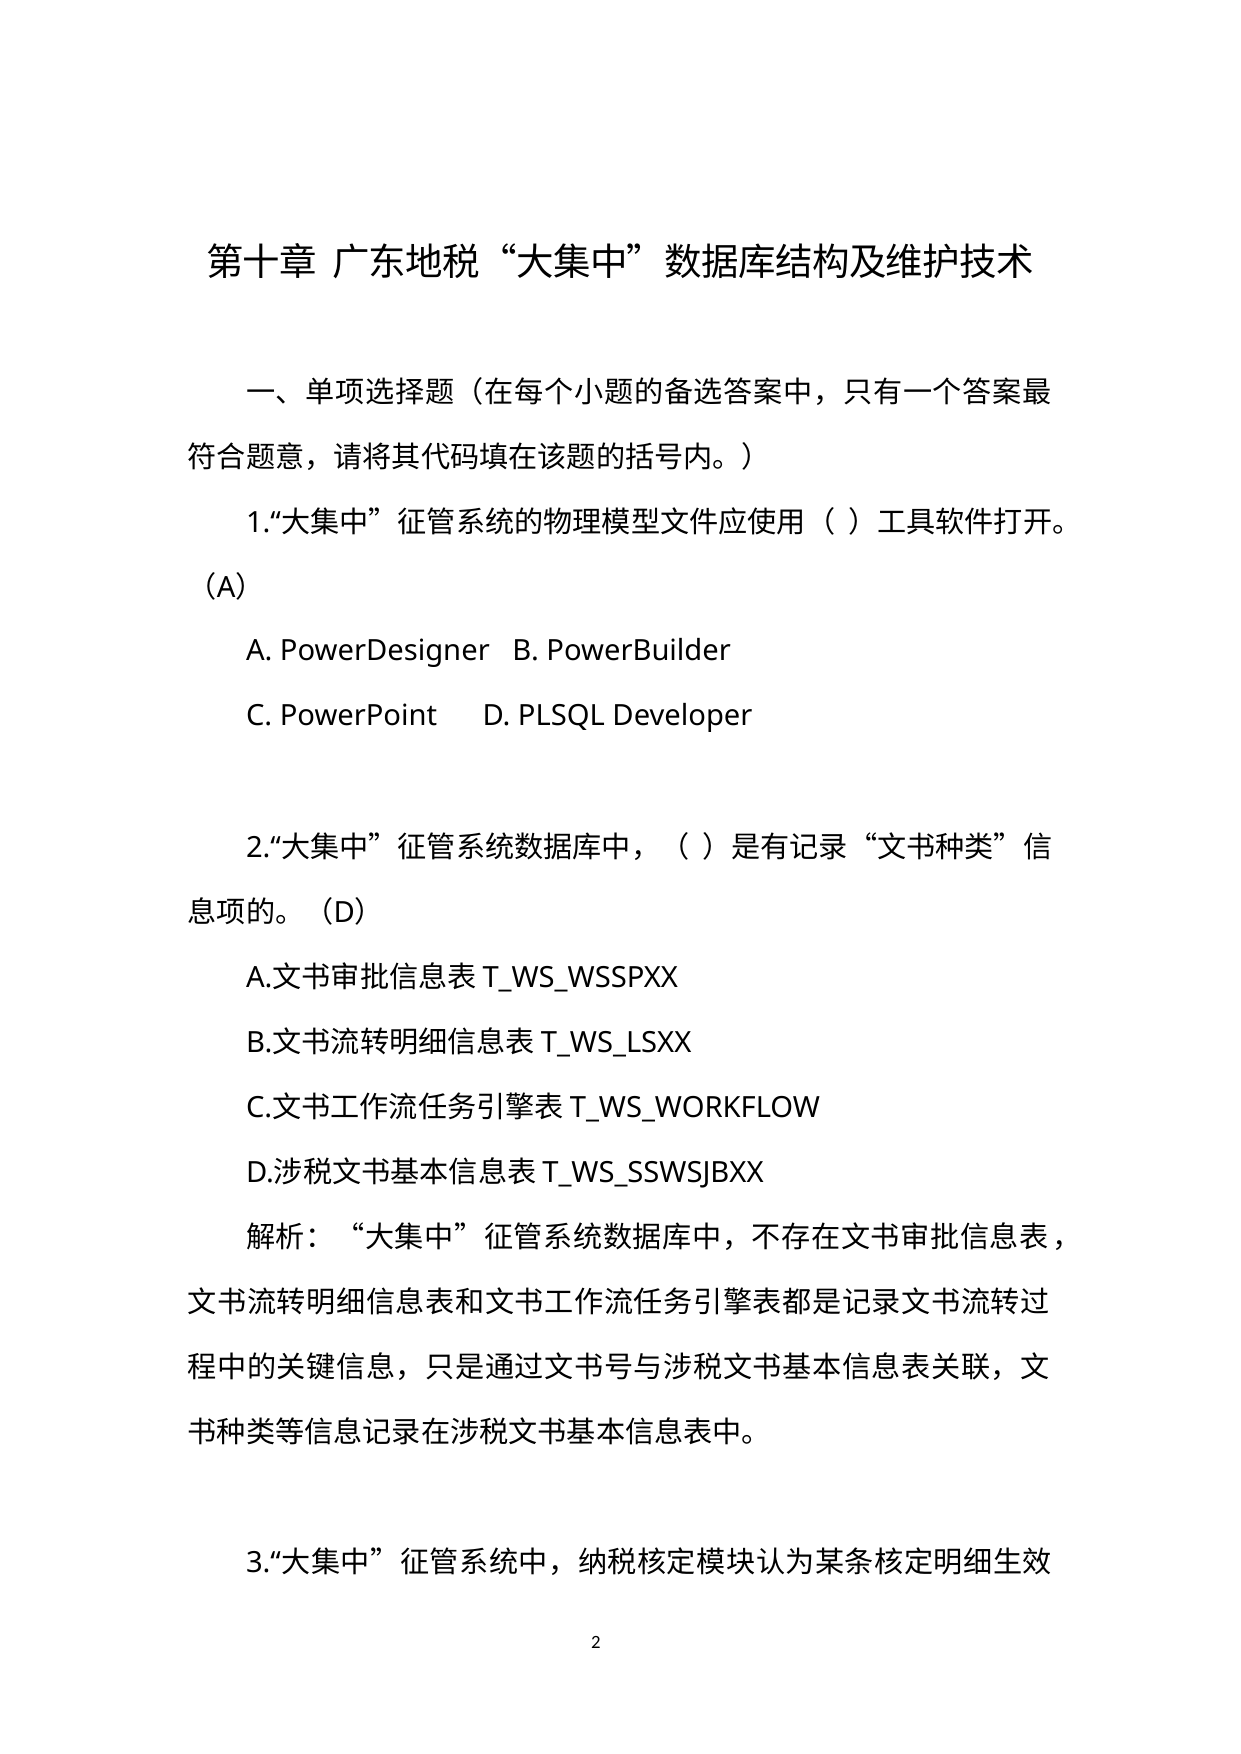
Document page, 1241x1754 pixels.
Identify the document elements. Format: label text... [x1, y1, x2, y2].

text 一、单项选择题（在每个小题的备选答案中，只有一个答案最符合题意，请将其代码填在该题的括号内。） [187, 357, 1053, 487]
text C.文书工作流任务引擎表T_WS_WORKFLOW [187, 1072, 1053, 1137]
text 1.“大集中”征管系统的物理模型文件应使用（ ）工具软件打开。（A） [187, 487, 1053, 617]
text D.涉税文书基本信息表T_WS_SSWSJBXX [187, 1137, 1053, 1202]
text A. PowerDesigner B. PowerBuilder [187, 617, 1053, 682]
text 解析：“大集中”征管系统数据库中，不存在文书审批信息表，文书流转明细信息表和文书工作流任务引擎表都是记录文书流转过程中的关键信息，只是通过文书号与涉税文书基本信息表关联，文书种类等信息记录在涉税文书基本信息表中。 [187, 1202, 1053, 1462]
text C. PowerPoint D. PLSQL Developer [187, 682, 1053, 747]
text A.文书审批信息表T_WS_WSSPXX [187, 942, 1053, 1007]
text 2.“大集中”征管系统数据库中，（ ）是有记录“文书种类”信息项的。（D） [187, 812, 1053, 942]
text 第十章 广东地税“大集中”数据库结构及维护技术 [187, 227, 1053, 292]
text B.文书流转明细信息表T_WS_LSXX [187, 1007, 1053, 1072]
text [187, 1527, 1053, 1592]
